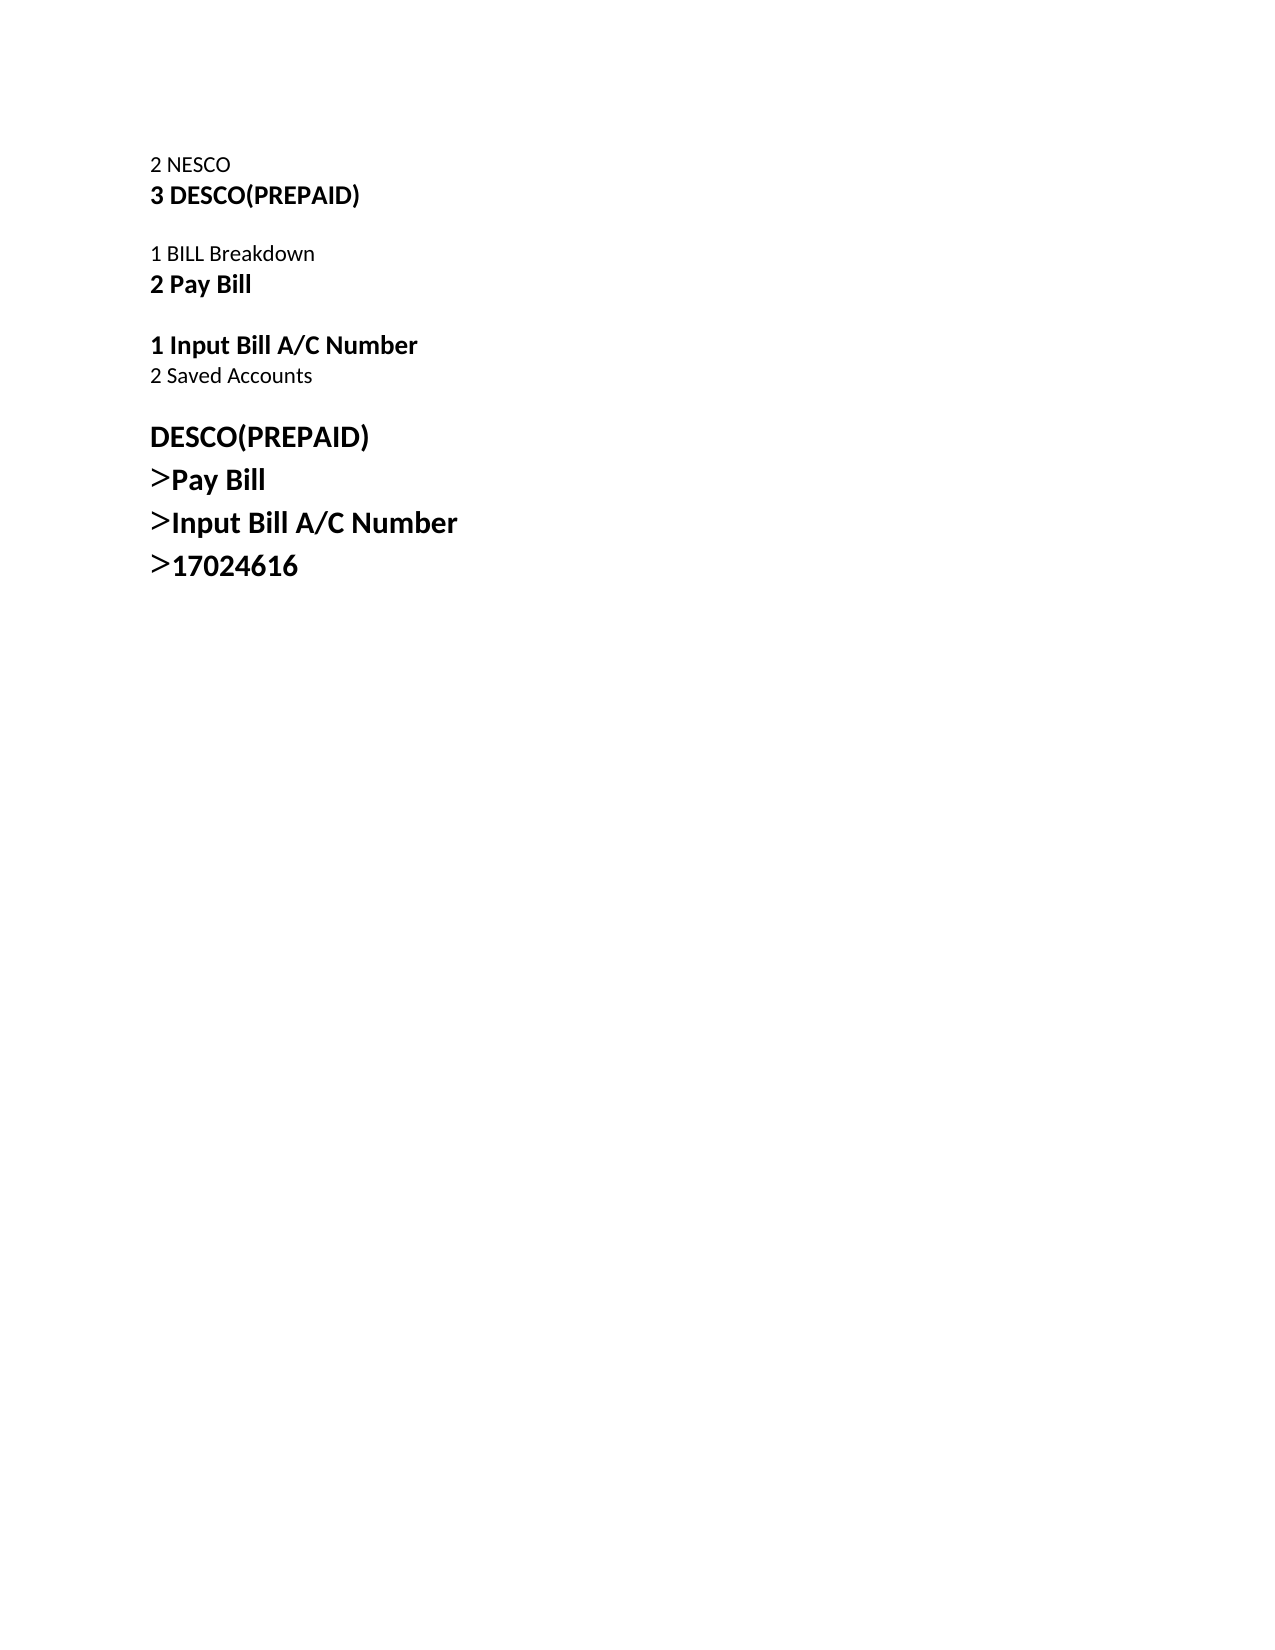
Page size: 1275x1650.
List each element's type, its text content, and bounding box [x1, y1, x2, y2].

text DESCO(PREPAID) [150, 417, 1125, 455]
text 3 DESCO(PREPAID) [150, 178, 1125, 211]
text 1 Input Bill A/C Number [150, 328, 1125, 361]
text 2 Pay Bill [150, 267, 1125, 300]
text ˃17024616 [150, 542, 1125, 585]
text 2 NESCO [150, 150, 1125, 178]
text 2 Saved Accounts [150, 361, 1125, 389]
text ˃Pay Bill [150, 455, 1125, 498]
text 1 BILL Breakdown [150, 239, 1125, 267]
text ˃Input Bill A/C Number [150, 498, 1125, 542]
